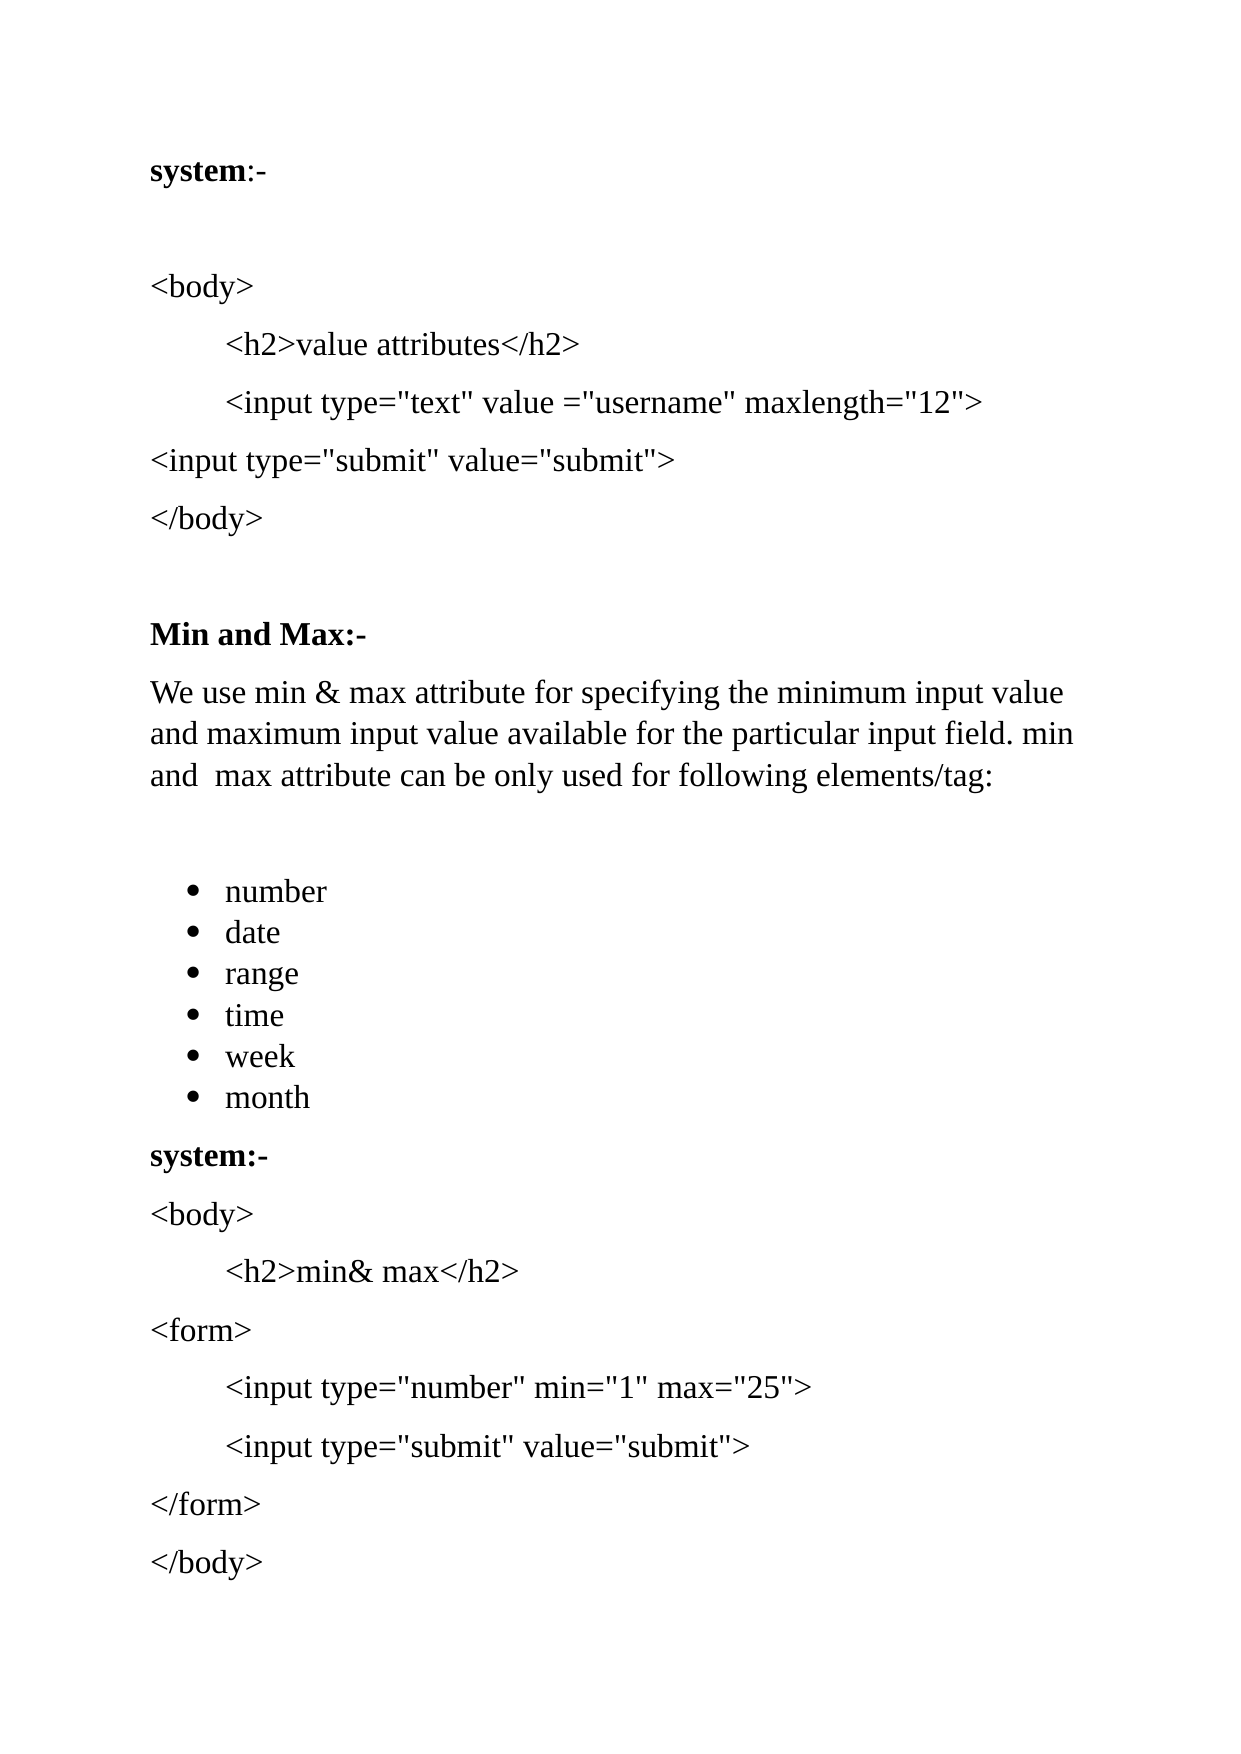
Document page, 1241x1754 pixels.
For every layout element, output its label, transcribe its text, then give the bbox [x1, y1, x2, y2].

text <body> [150, 266, 1090, 304]
text <form> [150, 1310, 1090, 1348]
text We use min & max attribute for specifying the minimum input value and maximum input value available for the particular input field. min and max attribute can be only used for following elements/tag: [150, 672, 1090, 793]
text <input type="submit" value="submit"> [150, 1426, 1090, 1464]
text </form> [150, 1484, 1090, 1522]
text Min and Max:- [150, 614, 1090, 652]
text </body> [150, 1542, 1090, 1580]
text </body> [150, 498, 1090, 536]
list date [187, 912, 1090, 951]
text <body> [150, 1194, 1090, 1232]
text <h2>min& max</h2> [150, 1252, 1090, 1290]
list month [187, 1078, 1090, 1116]
list week [187, 1036, 1090, 1075]
text <h2>value attributes</h2> [150, 324, 1090, 362]
list range [187, 954, 1090, 992]
text system:- [150, 1136, 1090, 1174]
list number [187, 871, 1090, 909]
text system:- [150, 150, 1090, 188]
list time [187, 995, 1090, 1033]
text <input type="submit" value="submit"> [150, 440, 1090, 478]
text <input type="text" value ="username" maxlength="12"> [150, 382, 1090, 420]
text <input type="number" min="1" max="25"> [150, 1368, 1090, 1406]
